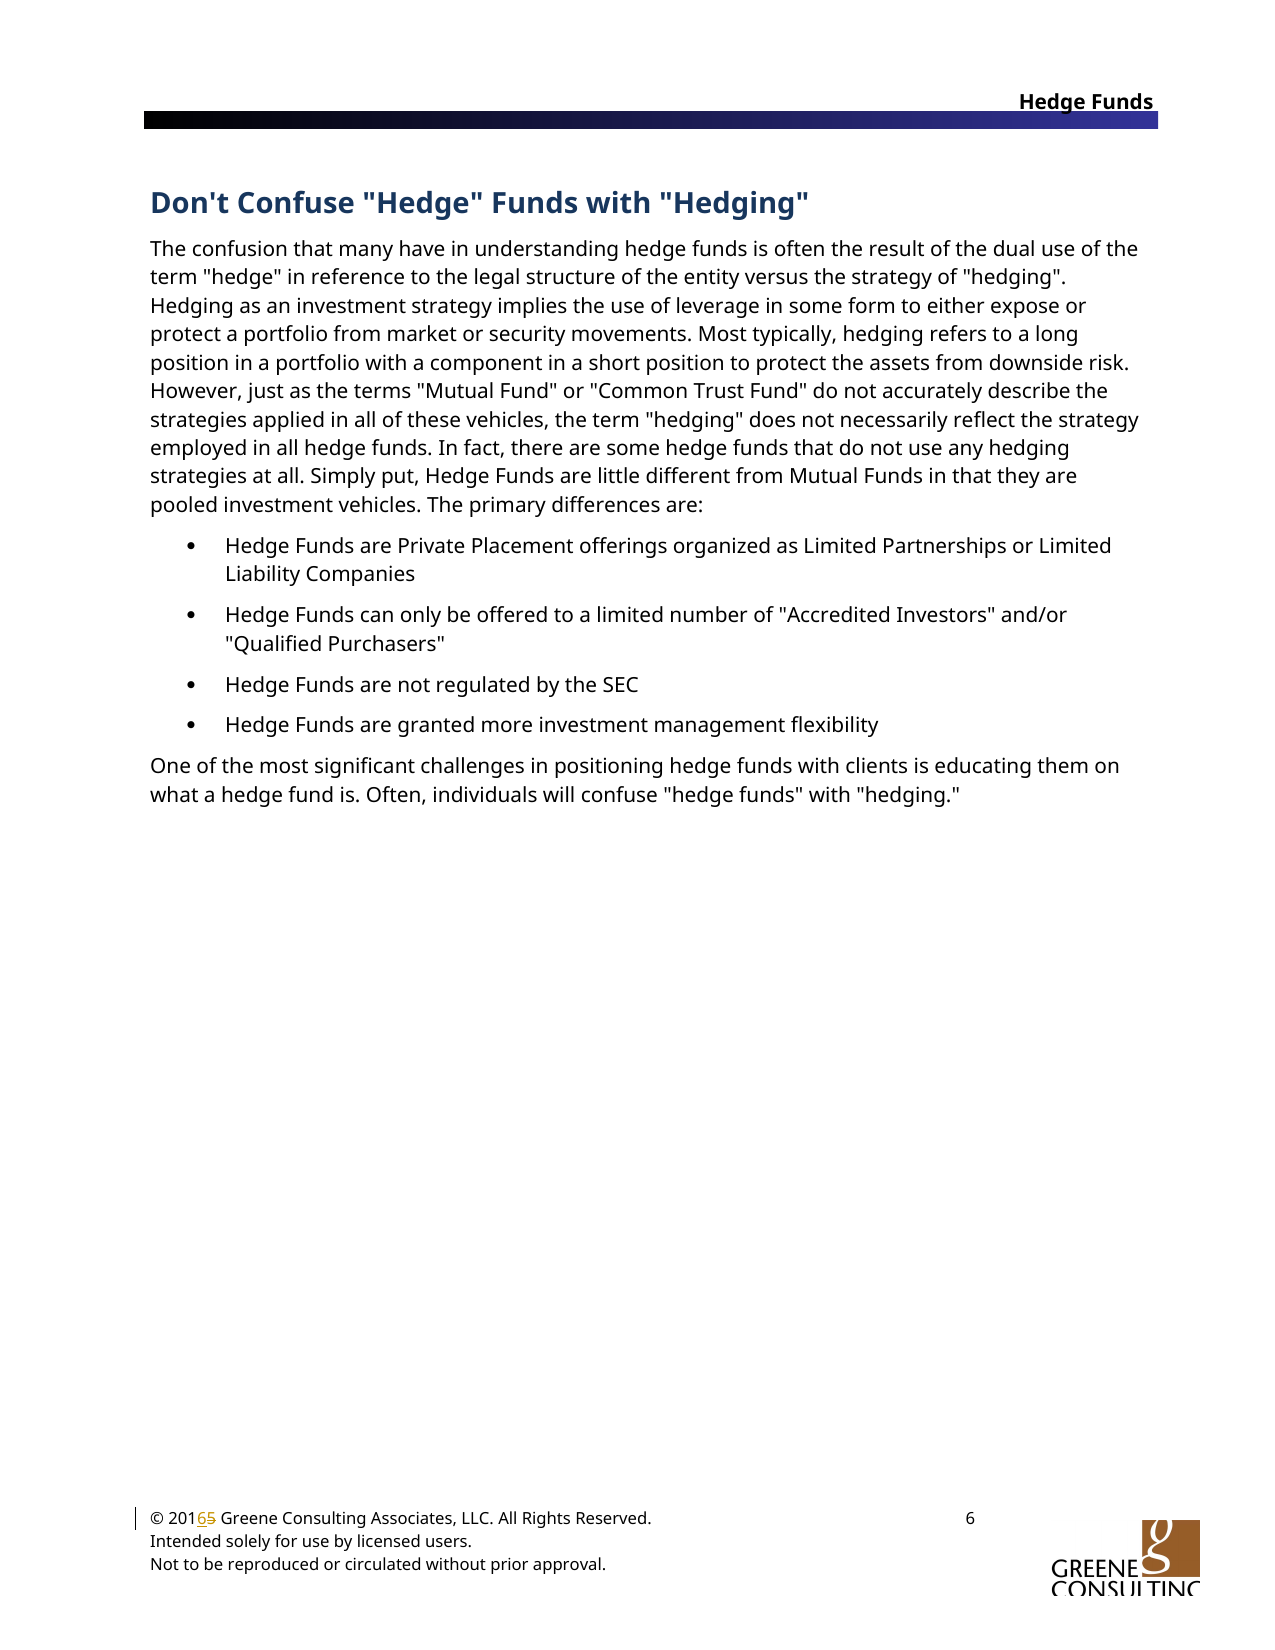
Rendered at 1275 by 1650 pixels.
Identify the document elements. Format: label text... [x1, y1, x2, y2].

list Hedge Funds can only be offered to a limited number of "Accredited Investors" and/or "Qualified Purchasers" [187, 600, 1144, 657]
text The confusion that many have in understanding hedge funds is often the result of the dual use of the term "hedge" in reference to the legal structure of the entity versus the strategy of "hedging". Hedging as an investment strategy implies the use of leverage in some form to either expose or protect a portfolio from market or security movements. Most typically, hedging refers to a long position in a portfolio with a component in a short position to protect the assets from downside risk. However, just as the terms "Mutual Fund" or "Common Trust Fund" do not accurately describe the strategies applied in all of these vehicles, the term "hedging" does not necessarily reflect the strategy employed in all hedge funds. In fact, there are some hedge funds that do not use any hedging strategies at all. Simply put, Hedge Funds are little different from Mutual Funds in that they are pooled investment vehicles. The primary differences are: [150, 234, 1144, 518]
list Hedge Funds are Private Placement offerings organized as Limited Partnerships or Limited Liability Companies [187, 531, 1144, 588]
list Hedge Funds are granted more investment management flexibility [187, 711, 1144, 739]
subtitle Don't Confuse "Hedge" Funds with "Hedging" [150, 182, 1144, 222]
text One of the most significant challenges in positioning hedge funds with clients is educating them on what a hedge fund is. Often, individuals will confuse "hedge funds" with "hedging." [150, 752, 1144, 808]
picture [1050, 1520, 1200, 1596]
list Hedge Funds are not regulated by the SEC [187, 670, 1144, 698]
